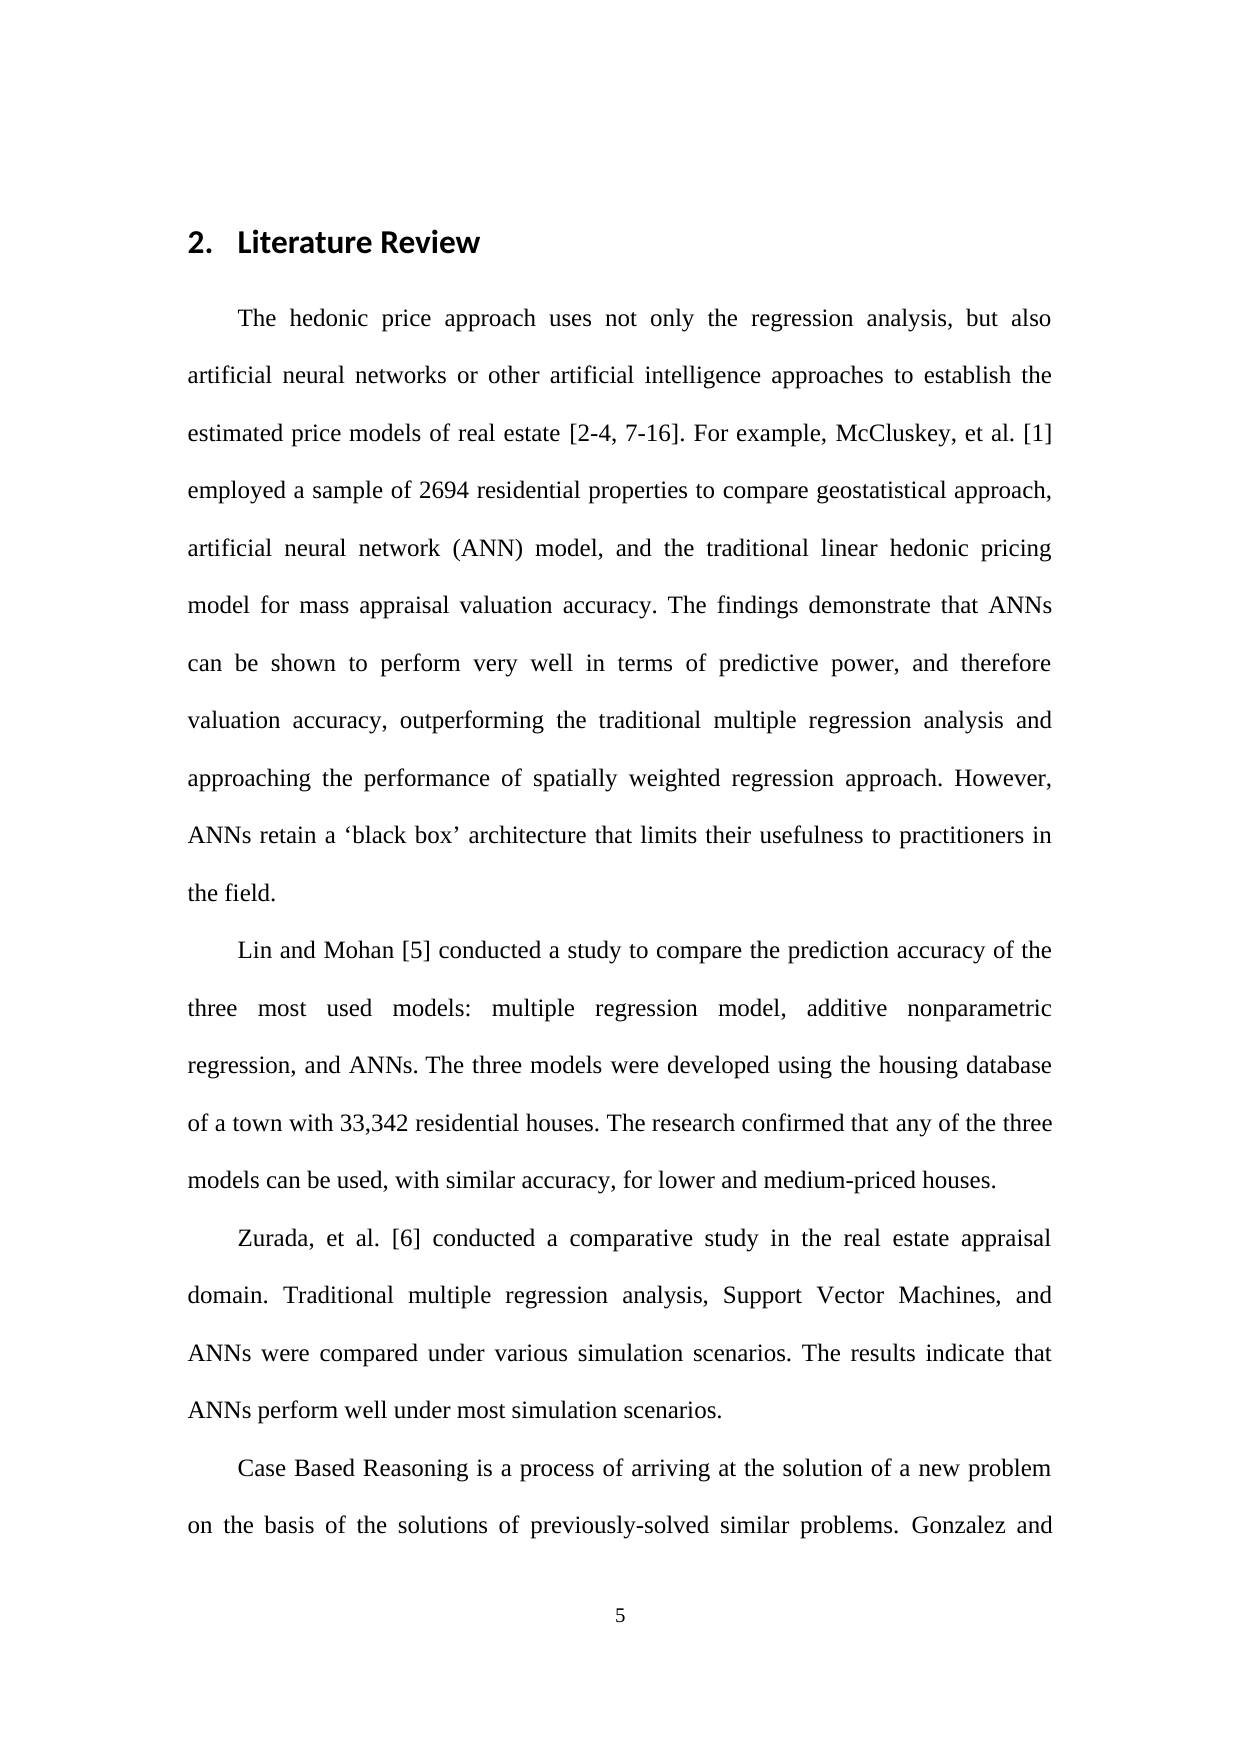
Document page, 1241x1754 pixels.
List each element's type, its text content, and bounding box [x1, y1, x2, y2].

list Literature Review [187, 221, 1053, 262]
text The hedonic price approach uses not only the regression analysis, but also artificial neural networks or other artificial intelligence approaches to establish the estimated price models of real estate [2-4, 7-16]. For example, McCluskey, et al. [1] employed a sample of 2694 residential properties to compare geostatistical approach, artificial neural network (ANN) model, and the traditional linear hedonic pricing model for mass appraisal valuation accuracy. The findings demonstrate that ANNs can be shown to perform very well in terms of predictive power, and therefore valuation accuracy, outperforming the traditional multiple regression analysis and approaching the performance of spatially weighted regression approach. However, ANNs retain a ‘black box’ architecture that limits their usefulness to practitioners in the field. [187, 303, 1053, 906]
text Zurada, et al. [6] conducted a comparative study in the real estate appraisal domain. Traditional multiple regression analysis, Support Vector Machines, and ANNs were compared under various simulation scenarios. The results indicate that ANNs perform well under most simulation scenarios. [187, 1223, 1053, 1424]
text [187, 1453, 1053, 1539]
text Lin and Mohan [5] conducted a study to compare the prediction accuracy of the three most used models: multiple regression model, additive nonparametric regression, and ANNs. The three models were developed using the housing database of a town with 33,342 residential houses. The research confirmed that any of the three models can be used, with similar accuracy, for lower and medium‐priced houses. [187, 935, 1053, 1194]
